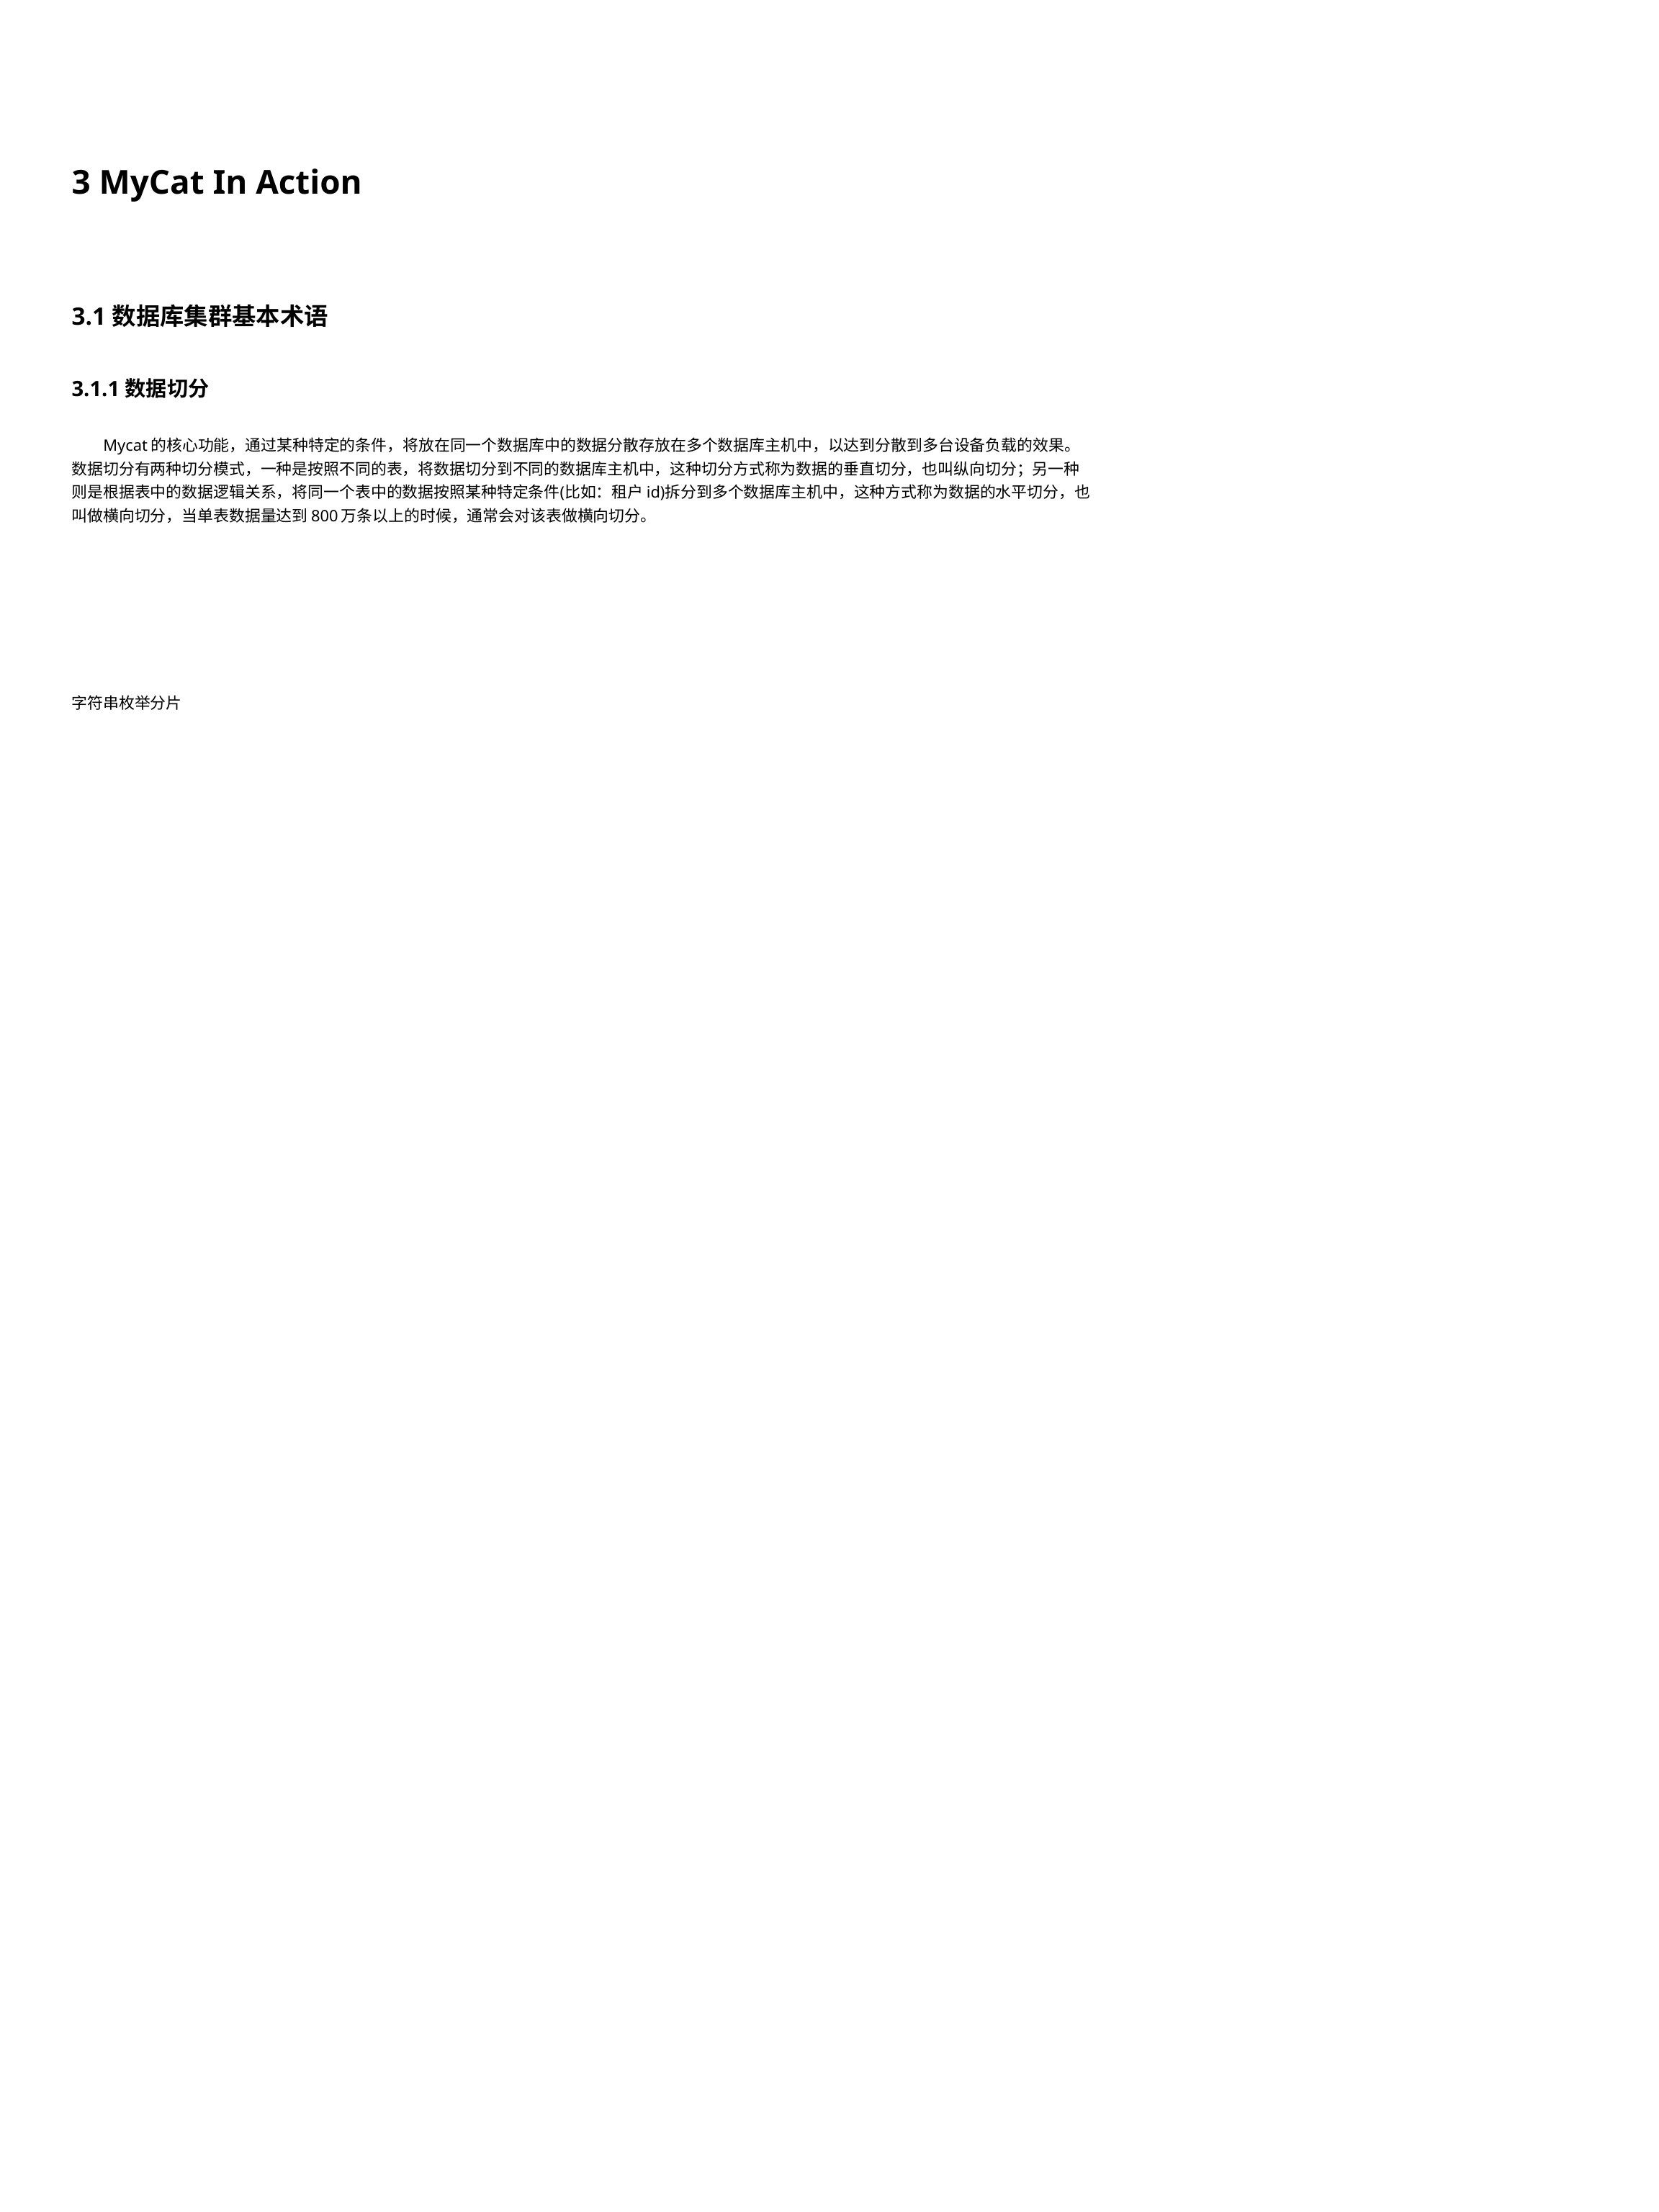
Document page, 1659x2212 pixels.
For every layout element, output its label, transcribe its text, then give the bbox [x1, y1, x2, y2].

text 叫做横向切分，当单表数据量达到800万条以上的时候，通常会对该表做横向切分。 [71, 503, 1604, 526]
text 3.1.1 数据切分 [71, 364, 1604, 410]
text 字符串枚举分片 [71, 690, 1604, 714]
text 则是根据表中的数据逻辑关系，将同一个表中的数据按照某种特定条件(比如：租户id)拆分到多个数据库主机中，这种方式称为数据的水平切分，也 [71, 480, 1604, 503]
text 数据切分有两种切分模式，一种是按照不同的表，将数据切分到不同的数据库主机中，这种切分方式称为数据的垂直切分，也叫纵向切分；另一种 [71, 456, 1604, 480]
text 3 MyCat In Action [71, 158, 1604, 204]
text 3.1 数据库集群基本术语 [71, 292, 1604, 338]
text Mycat的核心功能，通过某种特定的条件，将放在同一个数据库中的数据分散存放在多个数据库主机中，以达到分散到多台设备负载的效果。 [71, 433, 1604, 456]
